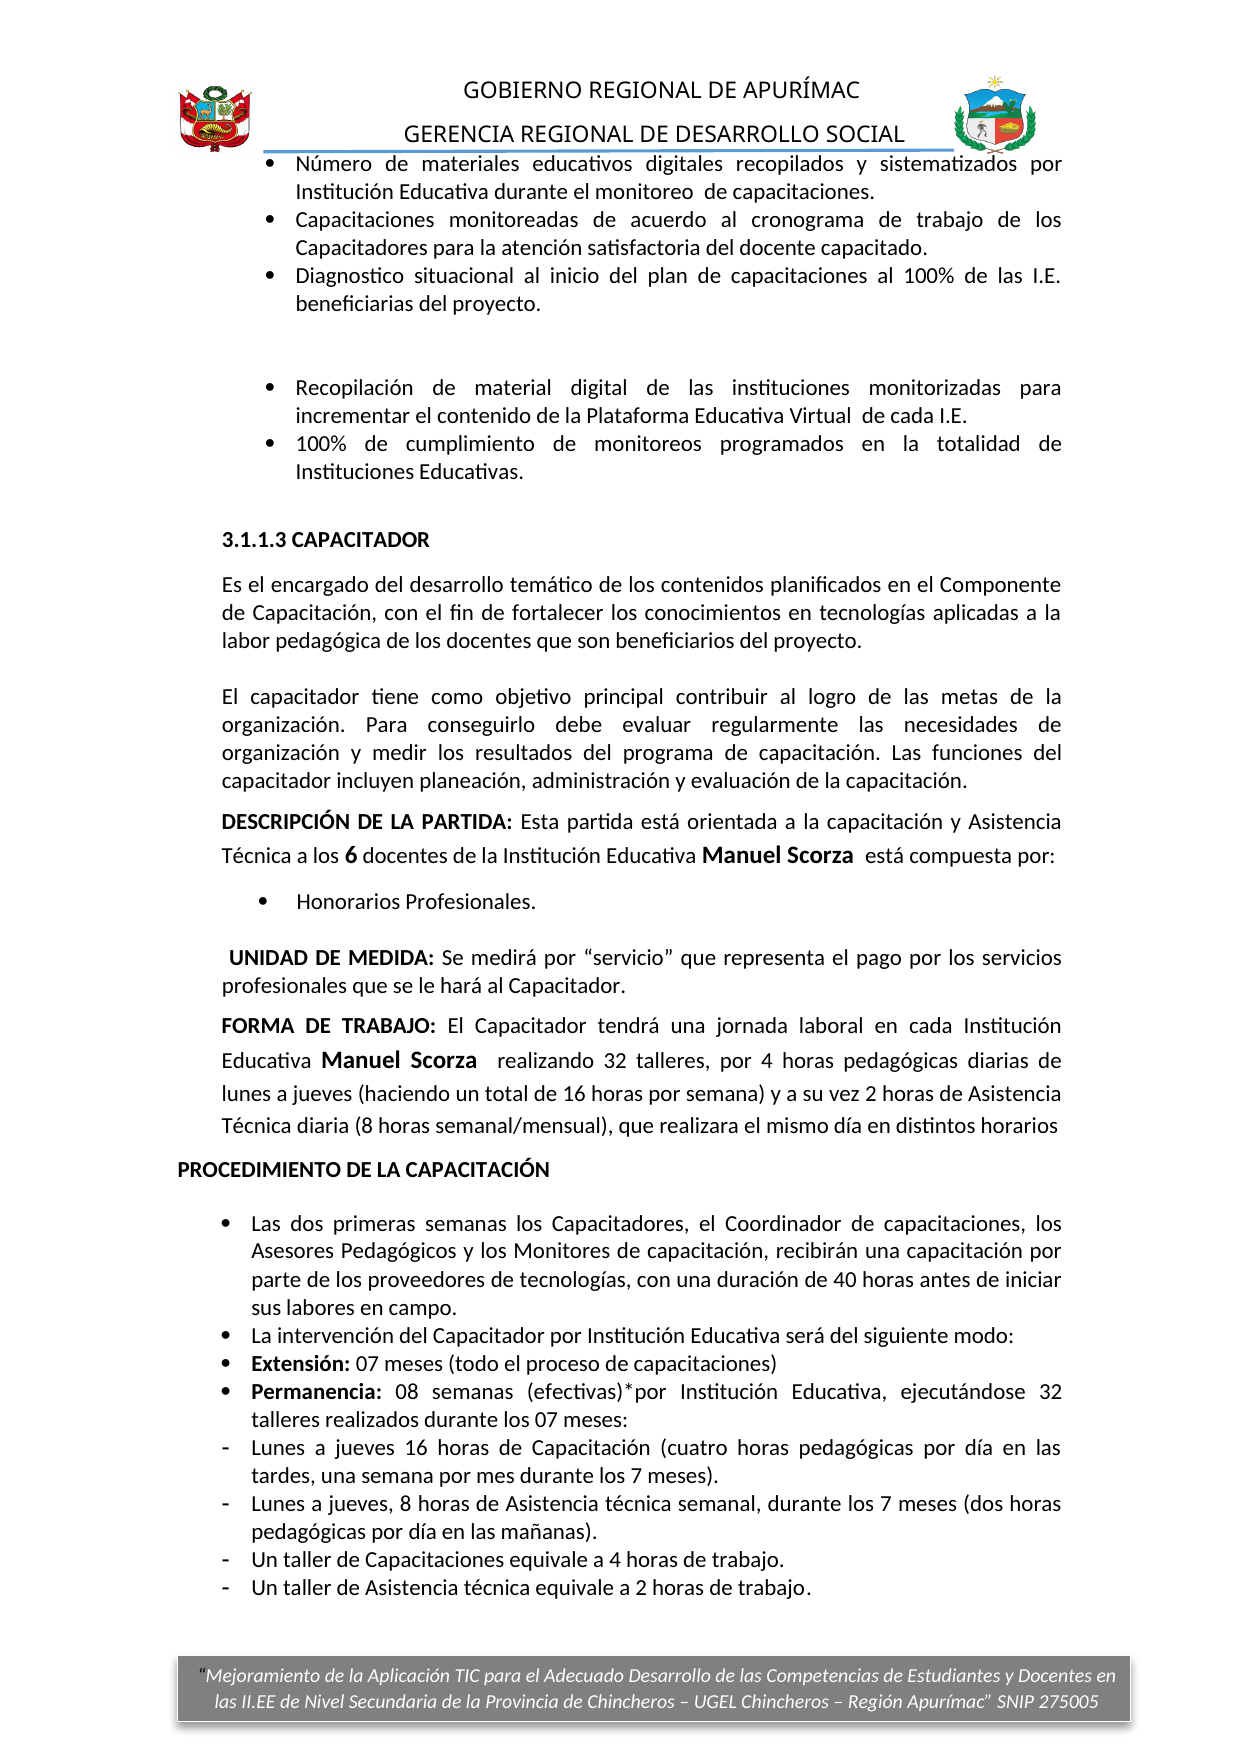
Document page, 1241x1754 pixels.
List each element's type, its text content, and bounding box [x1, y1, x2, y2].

list Un taller de Capacitaciones equivale a 4 horas de trabajo. [222, 1545, 1063, 1573]
list Lunes a jueves 16 horas de Capacitación (cuatro horas pedagógicas por día en las tardes, una semana por mes durante los 7 meses). [222, 1433, 1063, 1489]
list Extensión: 07 meses (todo el proceso de capacitaciones) [222, 1349, 1063, 1377]
list Recopilación de material digital de las instituciones monitorizadas para incrementar el contenido de la Plataforma Educativa Virtual de cada I.E. [266, 373, 1063, 429]
text DESCRIPCIÓN DE LA PARTIDA: Esta partida está orientada a la capacitación y Asistencia Técnica a los 6 docentes de la Institución Educativa Manuel Scorza está compuesta por: [221, 807, 1063, 870]
text UNIDAD DE MEDIDA: Se medirá por “servicio” que representa el pago por los servicios profesionales que se le hará al Capacitador. [222, 943, 1063, 999]
list Capacitaciones monitoreadas de acuerdo al cronograma de trabajo de los Capacitadores para la atención satisfactoria del docente capacitado. [266, 205, 1063, 261]
picture [174, 84, 255, 154]
picture [954, 74, 1036, 149]
list Las dos primeras semanas los Capacitadores, el Coordinador de capacitaciones, los Asesores Pedagógicos y los Monitores de capacitación, recibirán una capacitación por parte de los proveedores de tecnologías, con una duración de 40 horas antes de iniciar sus labores en campo. [222, 1209, 1063, 1321]
list Permanencia: 08 semanas (efectivas)*por Institución Educativa, ejecutándose 32 talleres realizados durante los 07 meses: [222, 1377, 1063, 1433]
list 100% de cumplimiento de monitoreos programados en la totalidad de Instituciones Educativas. [266, 429, 1063, 485]
list Diagnostico situacional al inicio del plan de capacitaciones al 100% de las I.E. beneficiarias del proyecto. [266, 261, 1063, 317]
text PROCEDIMIENTO DE LA CAPACITACIÓN [177, 1156, 1063, 1184]
text Es el encargado del desarrollo temático de los contenidos planificados en el Componente de Capacitación, con el fin de fortalecer los conocimientos en tecnologías aplicadas a la labor pedagógica de los docentes que son beneficiarios del proyecto. [222, 570, 1063, 654]
list La intervención del Capacitador por Institución Educativa será del siguiente modo: [222, 1321, 1063, 1349]
list Honorarios Profesionales. [259, 887, 1063, 915]
text 3.1.1.3 CAPACITADOR [222, 526, 1063, 554]
text El capacitador tiene como objetivo principal contribuir al logro de las metas de la organización. Para conseguirlo debe evaluar regularmente las necesidades de organización y medir los resultados del programa de capacitación. Las funciones del capacitador incluyen planeación, administración y evaluación de la capacitación. [222, 682, 1063, 794]
list Un taller de Asistencia técnica equivale a 2 horas de trabajo. [222, 1573, 1063, 1601]
list Lunes a jueves, 8 horas de Asistencia técnica semanal, durante los 7 meses (dos horas pedagógicas por día en las mañanas). [222, 1489, 1063, 1545]
list Número de materiales educativos digitales recopilados y sistematizados por Institución Educativa durante el monitoreo de capacitaciones. [266, 149, 1063, 205]
text FORMA DE TRABAJO: El Capacitador tendrá una jornada laboral en cada Institución Educativa Manuel Scorza realizando 32 talleres, por 4 horas pedagógicas diarias de lunes a jueves (haciendo un total de 16 horas por semana) y a su vez 2 horas de Asistencia Técnica diaria (8 horas semanal/mensual), que realizara el mismo día en distintos horarios [221, 1012, 1063, 1139]
